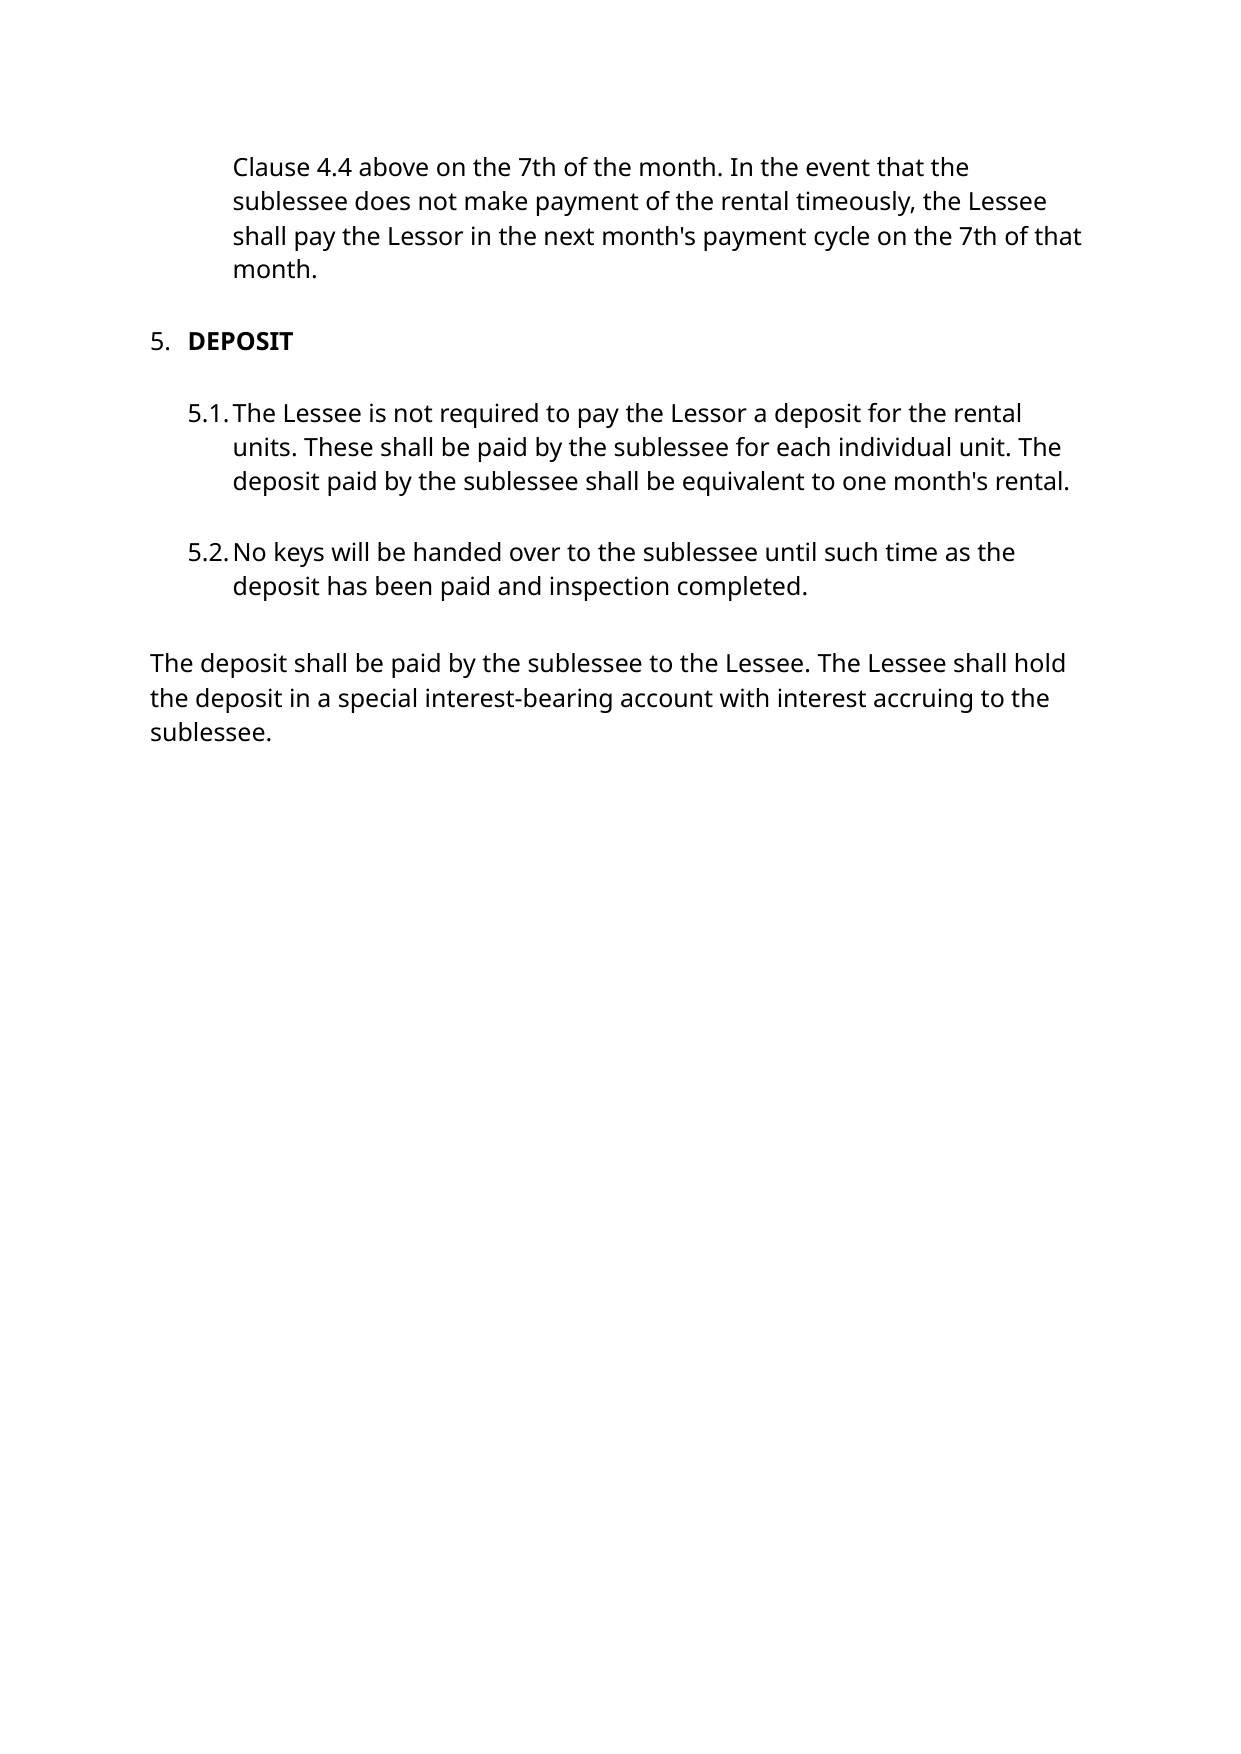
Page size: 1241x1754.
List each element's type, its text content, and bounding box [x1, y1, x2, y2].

subtitle The Lessee is not required to pay the Lessor a deposit for the rental units. These shall be paid by the sublessee for each individual unit. The deposit paid by the sublessee shall be equivalent to one month's rental. [187, 395, 1090, 497]
subtitle No keys will be handed over to the sublessee until such time as the deposit has been paid and inspection completed. [187, 535, 1090, 603]
subtitle DEPOSIT [150, 324, 1090, 358]
text The deposit shall be paid by the sublessee to the Lessee. The Lessee shall hold the deposit in a special interest-bearing account with interest accruing to the sublessee. [150, 646, 1090, 748]
